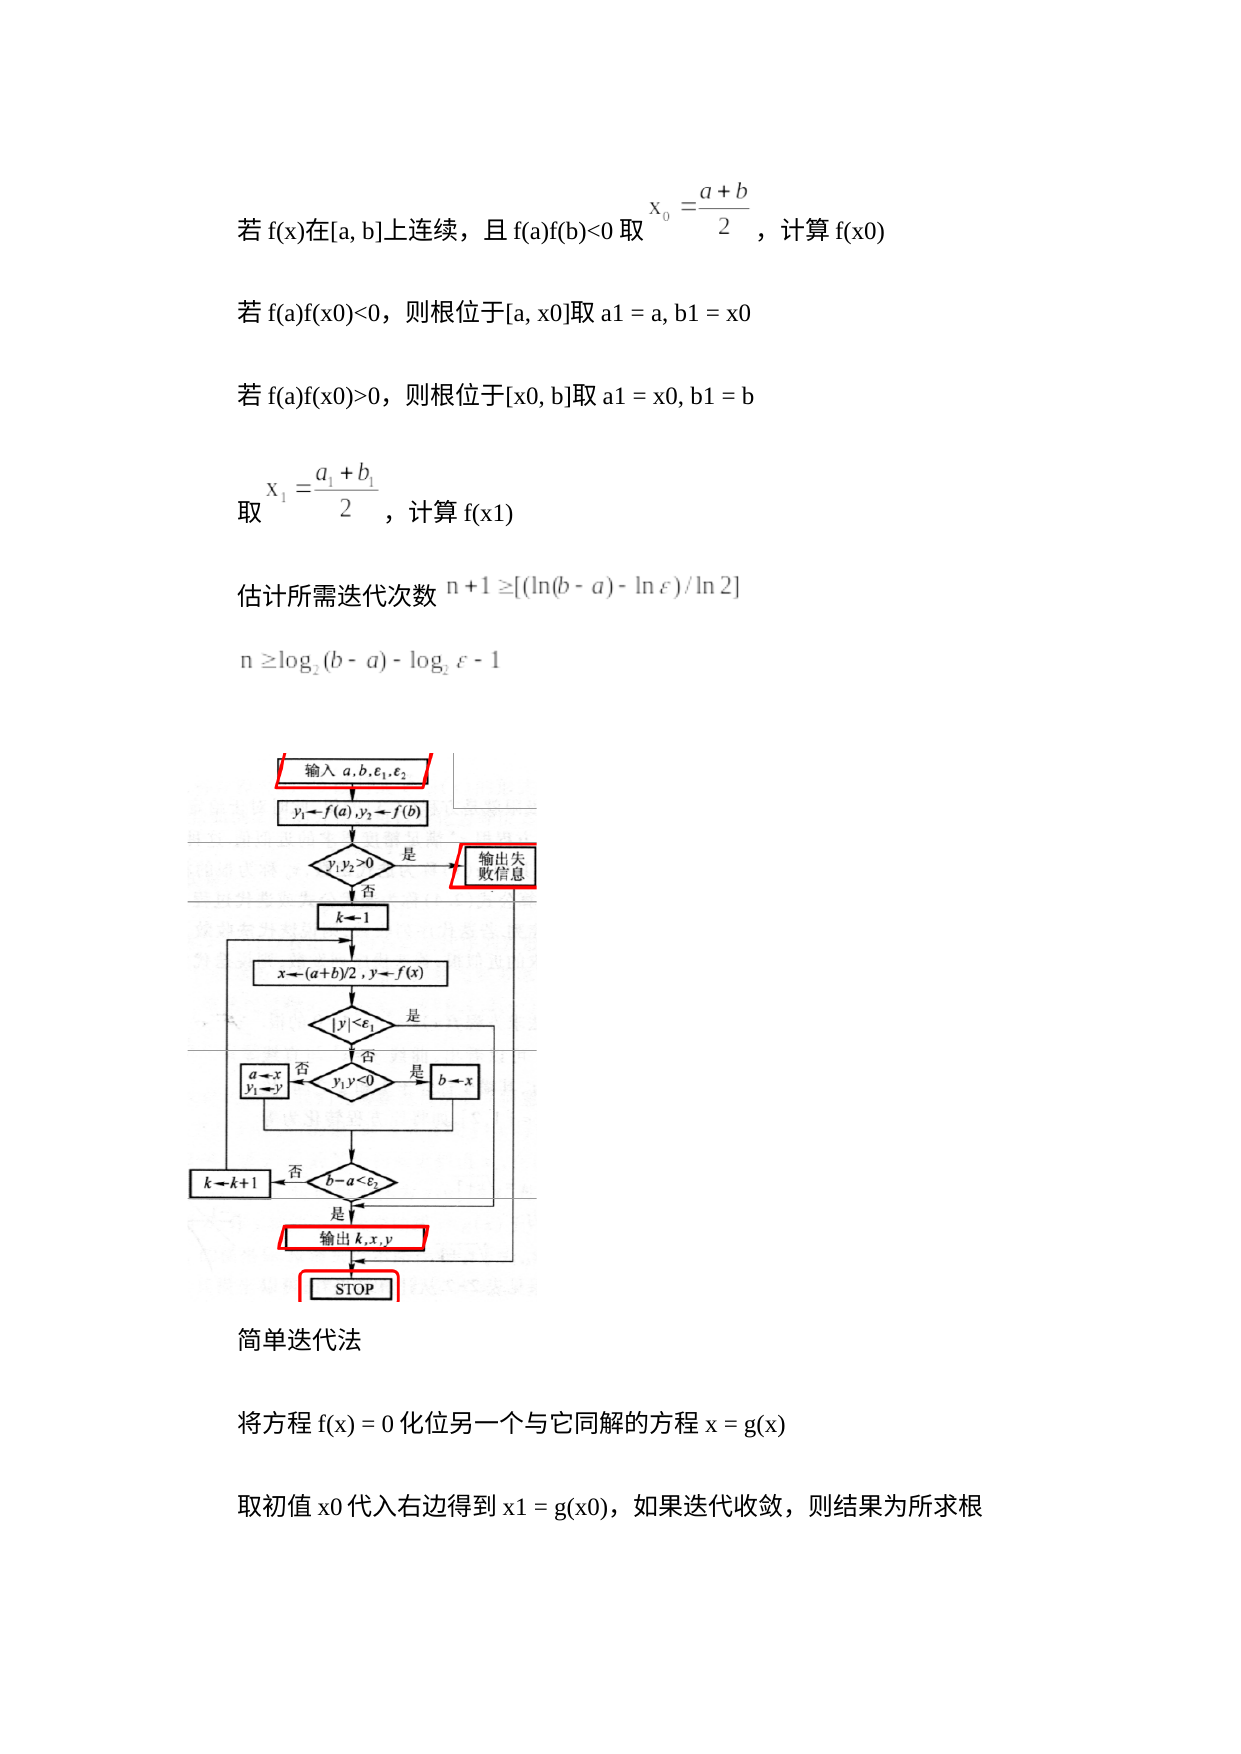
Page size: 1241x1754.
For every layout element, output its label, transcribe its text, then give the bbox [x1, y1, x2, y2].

list 若f(a)f(x0)<0，则根位于[a, x0]取a1 = a, b1 = x0 [187, 278, 1053, 343]
list 估计所需迭代次数 [187, 559, 1053, 624]
list 若f(x)在[a, b]上连续，且f(a)f(b)<0 取，计算f(x0) [187, 162, 1053, 259]
list 取，计算f(x1) [187, 444, 1053, 541]
picture [187, 753, 537, 1302]
list 简单迭代法 [187, 1306, 1053, 1371]
list 若f(a)f(x0)>0，则根位于[x0, b]取 a1 = x0, b1 = b [187, 361, 1053, 426]
list 取初值x0代入右边得到x1 = g(x0)，如果迭代收敛，则结果为所求根 [187, 1472, 1053, 1537]
list 将方程f(x) = 0化位另一个与它同解的方程 x = g(x) [187, 1389, 1053, 1454]
